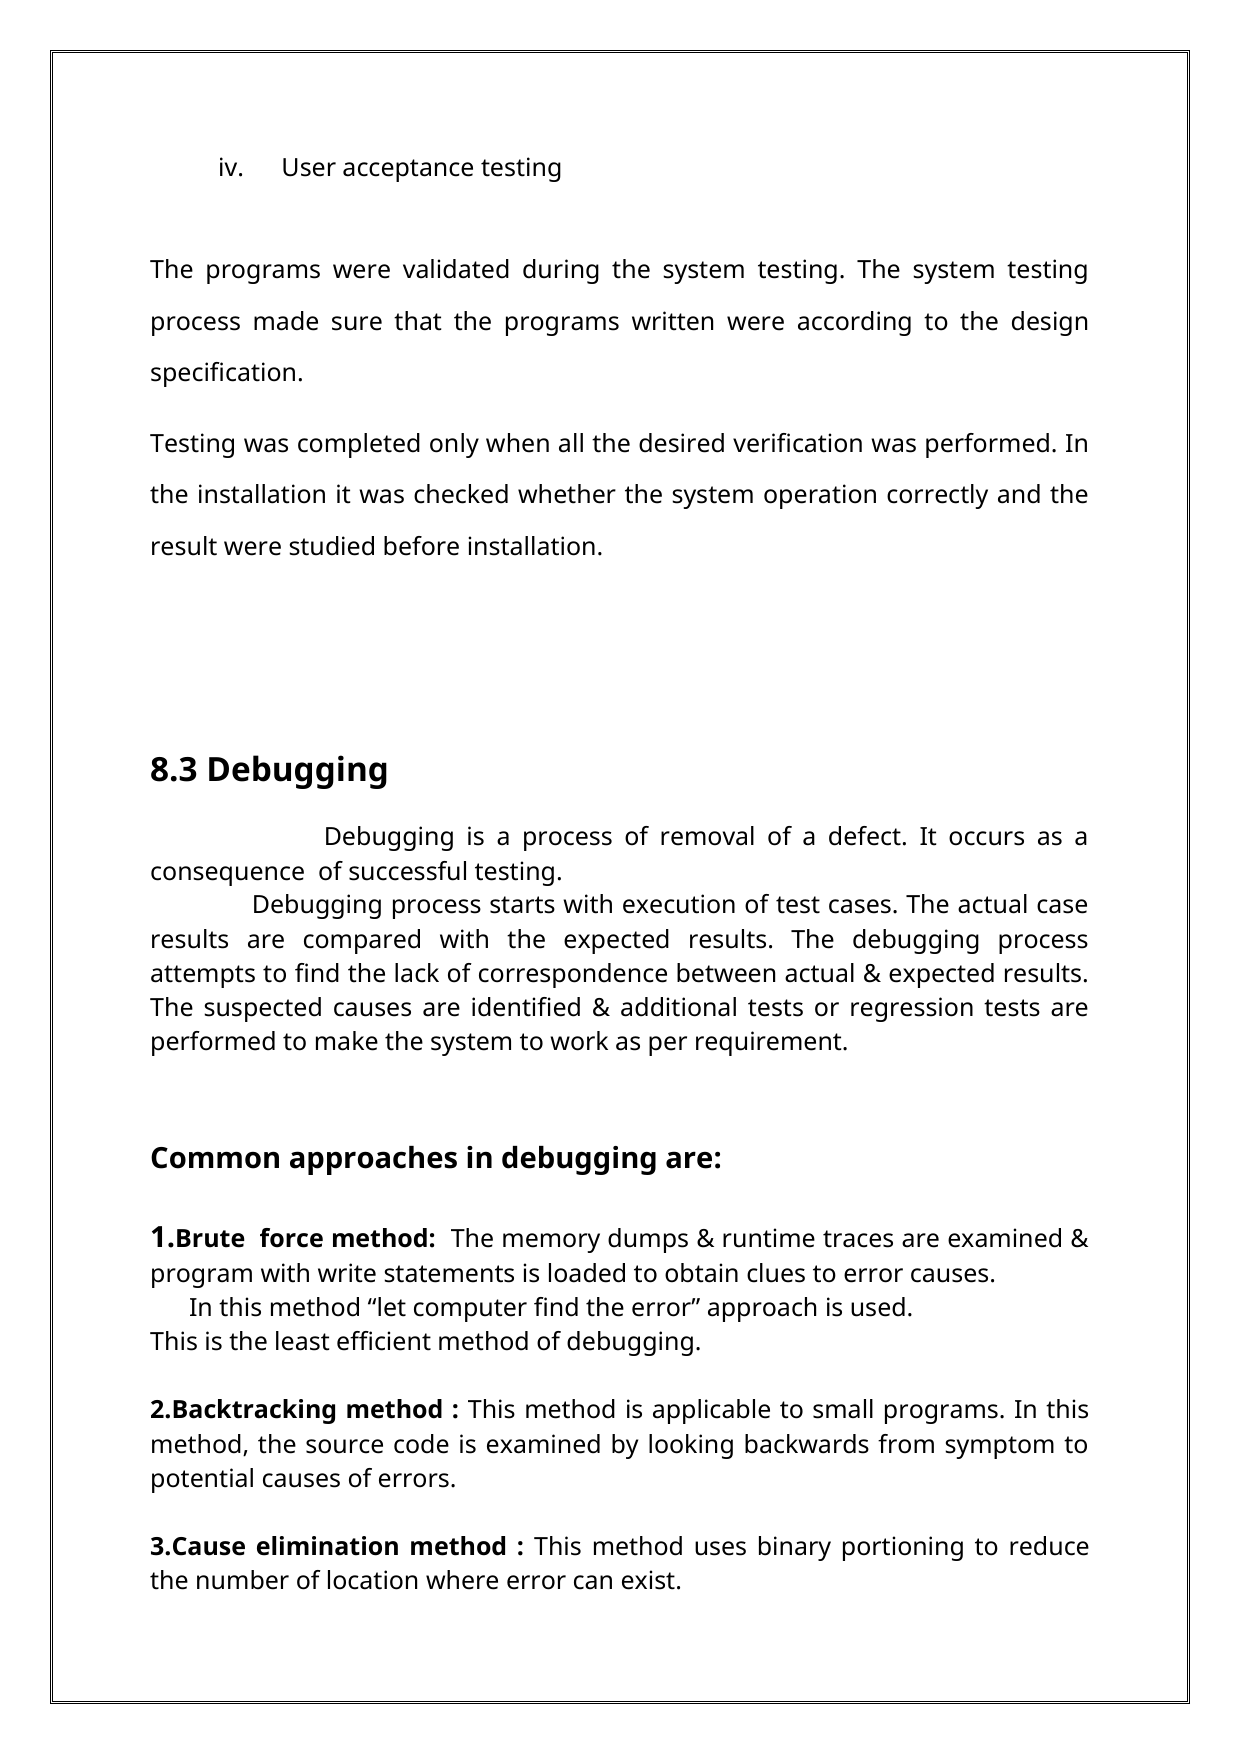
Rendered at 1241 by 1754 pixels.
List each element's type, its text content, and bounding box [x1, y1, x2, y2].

text 8.3 Debugging [150, 746, 1090, 791]
text The programs were validated during the system testing. The system testing process made sure that the programs written were according to the design specification. [150, 252, 1090, 388]
text Debugging is a process of removal of a defect. It occurs as a consequence of successful testing. [150, 819, 1090, 887]
list User acceptance testing [244, 150, 1090, 184]
text Common approaches in debugging are: [150, 1137, 1090, 1177]
text 3.Cause elimination method : This method uses binary portioning to reduce the number of location where error can exist. [150, 1528, 1090, 1597]
text In this method “let computer find the error” approach is used. [150, 1290, 1090, 1324]
text 2.Backtracking method : This method is applicable to small programs. In this method, the source code is examined by looking backwards from symptom to potential causes of errors. [150, 1392, 1090, 1494]
text This is the least efficient method of debugging. [150, 1324, 1090, 1358]
text Debugging process starts with execution of test cases. The actual case results are compared with the expected results. The debugging process attempts to find the lack of correspondence between actual & expected results. The suspected causes are identified & additional tests or regression tests are performed to make the system to work as per requirement. [150, 887, 1090, 1057]
text 1.Brute force method: The memory dumps & runtime traces are examined & program with write statements is loaded to obtain clues to error causes. [150, 1216, 1090, 1290]
text Testing was completed only when all the desired verification was performed. In the installation it was checked whether the system operation correctly and the result were studied before installation. [150, 426, 1090, 562]
